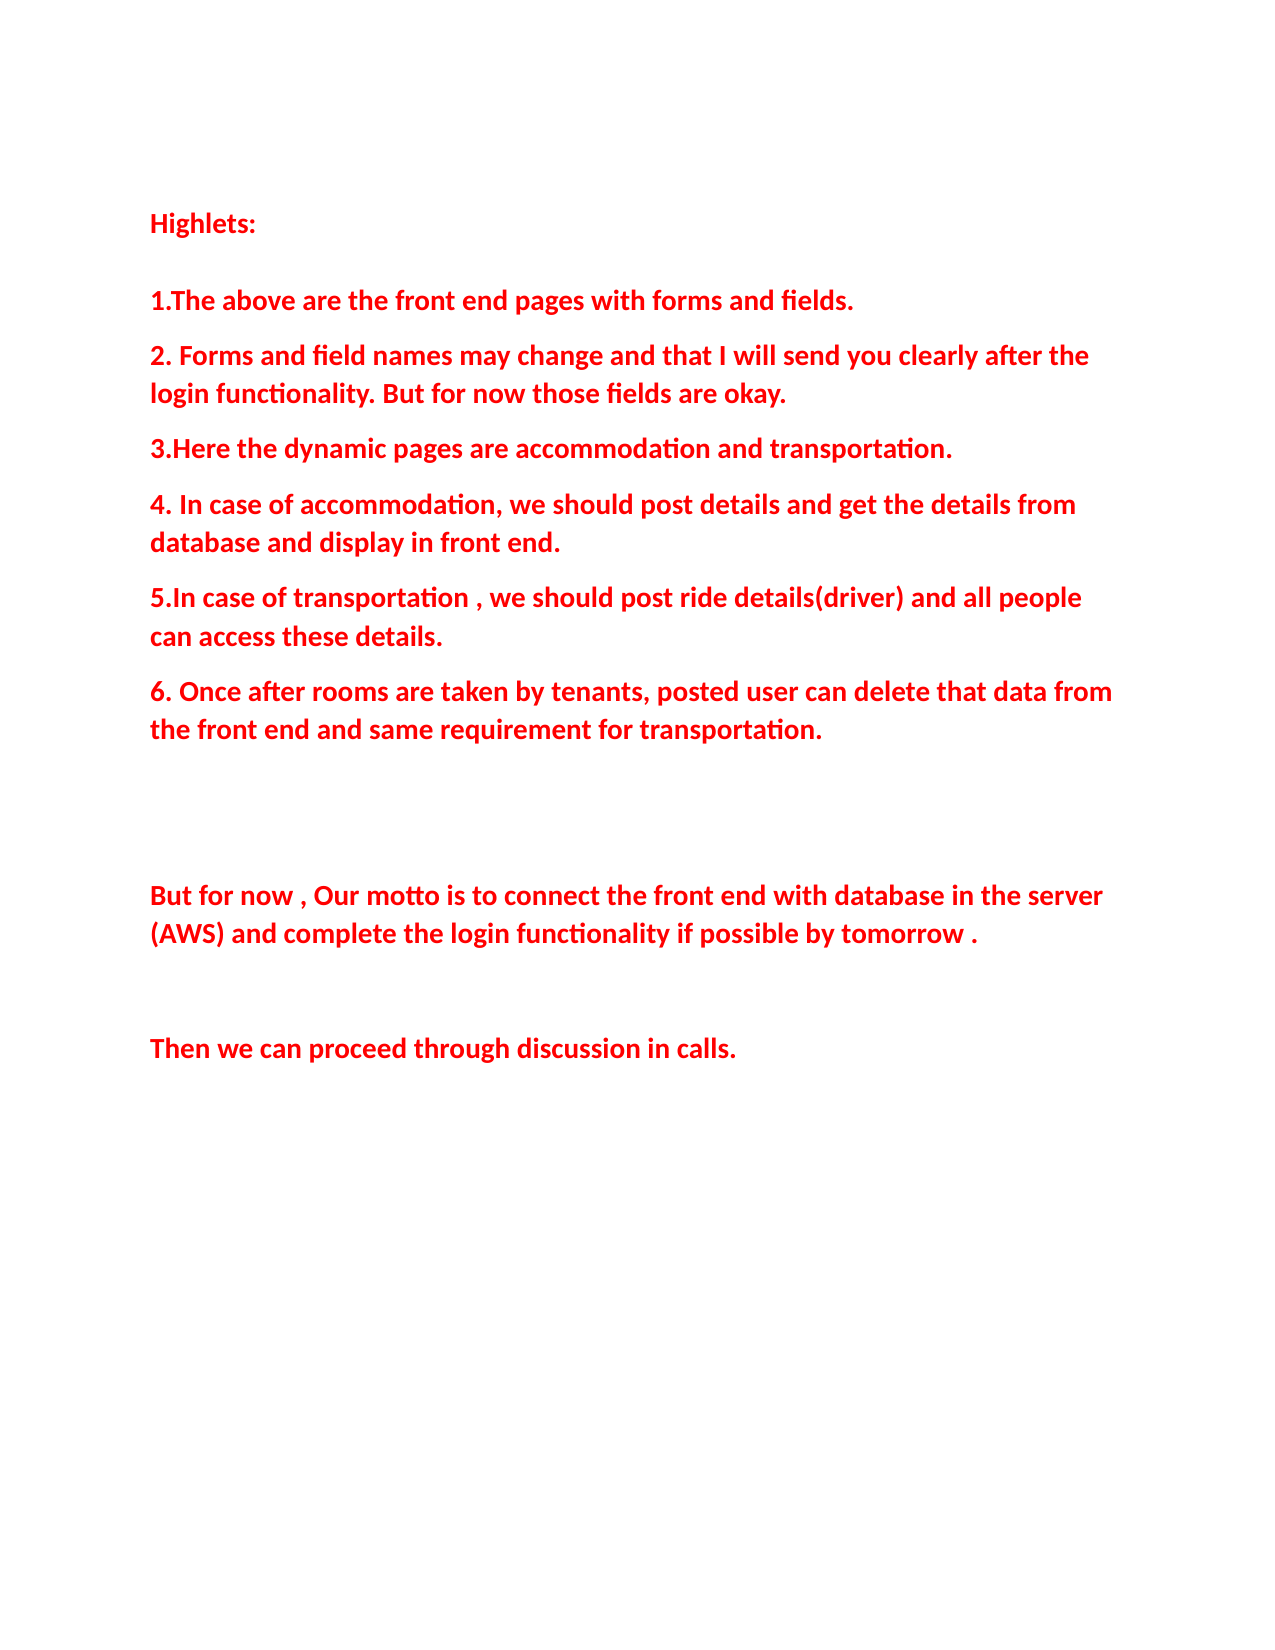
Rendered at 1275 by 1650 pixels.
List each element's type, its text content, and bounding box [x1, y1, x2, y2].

text 3.Here the dynamic pages are accommodation and transportation. [150, 431, 1125, 466]
text 6. Once after rooms are taken by tenants, posted user can delete that data from the front end and same requirement for transportation. [150, 673, 1125, 747]
text But for now , Our motto is to connect the front end with database in the server (AWS) and complete the login functionality if possible by tomorrow . Then we can proceed through discussion in calls. [150, 877, 1125, 1066]
text Highlets: 1.The above are the front end pages with forms and fields. [150, 205, 1125, 318]
text 4. In case of accommodation, we should post details and get the details from database and display in front end. [150, 486, 1125, 560]
text 2. Forms and field names may change and that I will send you clearly after the login functionality. But for now those fields are okay. [150, 337, 1125, 411]
text 5.In case of transportation , we should post ride details(driver) and all people can access these details. [150, 579, 1125, 653]
